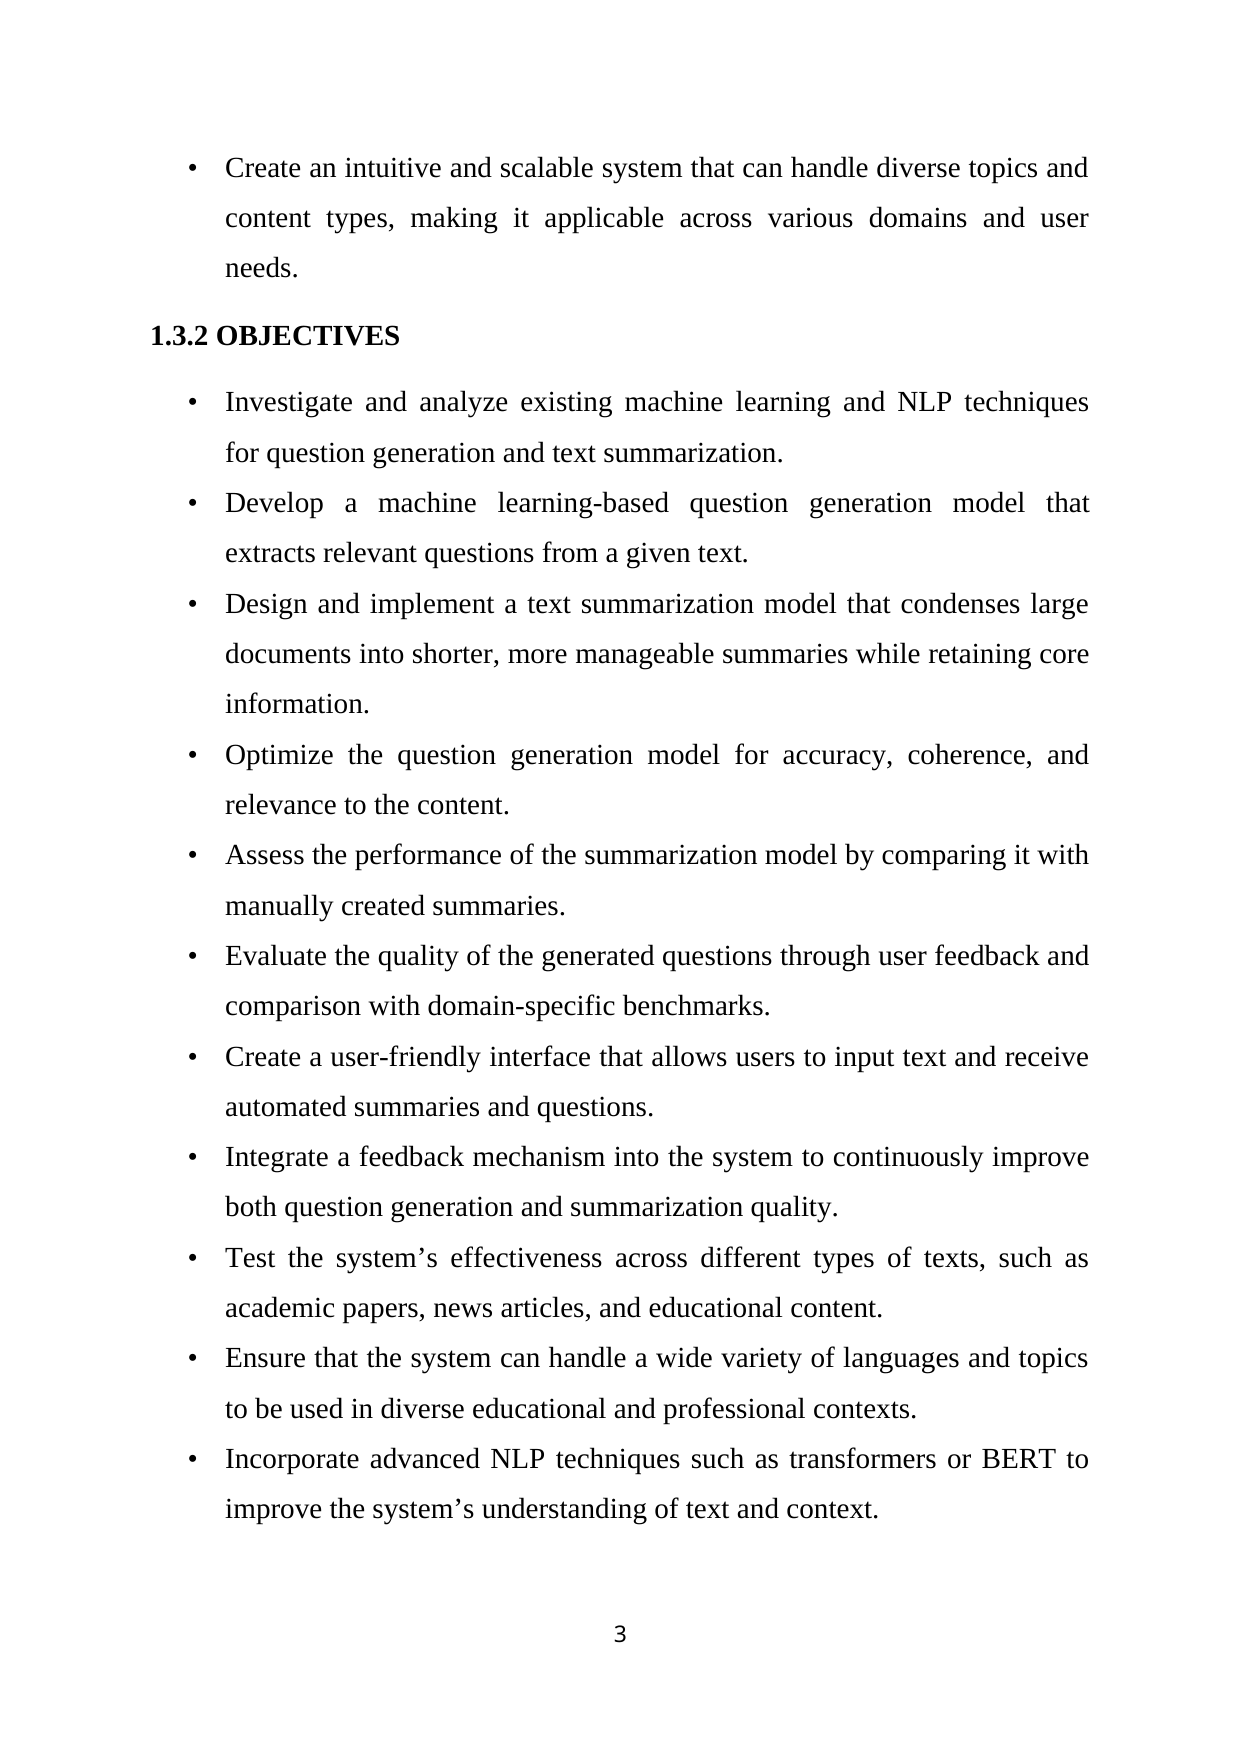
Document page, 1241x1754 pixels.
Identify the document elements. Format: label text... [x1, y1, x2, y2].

list Test the system’s effectiveness across different types of texts, such as academic papers, news articles, and educational content. [187, 1240, 1090, 1324]
list Ensure that the system can handle a wide variety of languages and topics to be used in diverse educational and professional contexts. [187, 1341, 1090, 1424]
list Evaluate the quality of the generated questions through user feedback and comparison with domain-specific benchmarks. [187, 938, 1090, 1022]
text 1.3.2 OBJECTIVES [150, 318, 1090, 351]
list Assess the performance of the summarization model by comparing it with manually created summaries. [187, 837, 1090, 921]
list Investigate and analyze existing machine learning and NLP techniques for question generation and text summarization. [187, 384, 1090, 468]
list Integrate a feedback mechanism into the system to continuously improve both question generation and summarization quality. [187, 1139, 1090, 1223]
list Incorporate advanced NLP techniques such as transformers or BERT to improve the system’s understanding of text and context. [187, 1441, 1090, 1525]
list Optimize the question generation model for accuracy, coherence, and relevance to the content. [187, 737, 1090, 821]
list Develop a machine learning-based question generation model that extracts relevant questions from a given text. [187, 485, 1090, 569]
list Create a user-friendly interface that allows users to input text and receive automated summaries and questions. [187, 1039, 1090, 1122]
list Design and implement a text summarization model that condenses large documents into shorter, more manageable summaries while retaining core information. [187, 586, 1090, 720]
list Create an intuitive and scalable system that can handle diverse topics and content types, making it applicable across various domains and user needs. [187, 150, 1090, 284]
